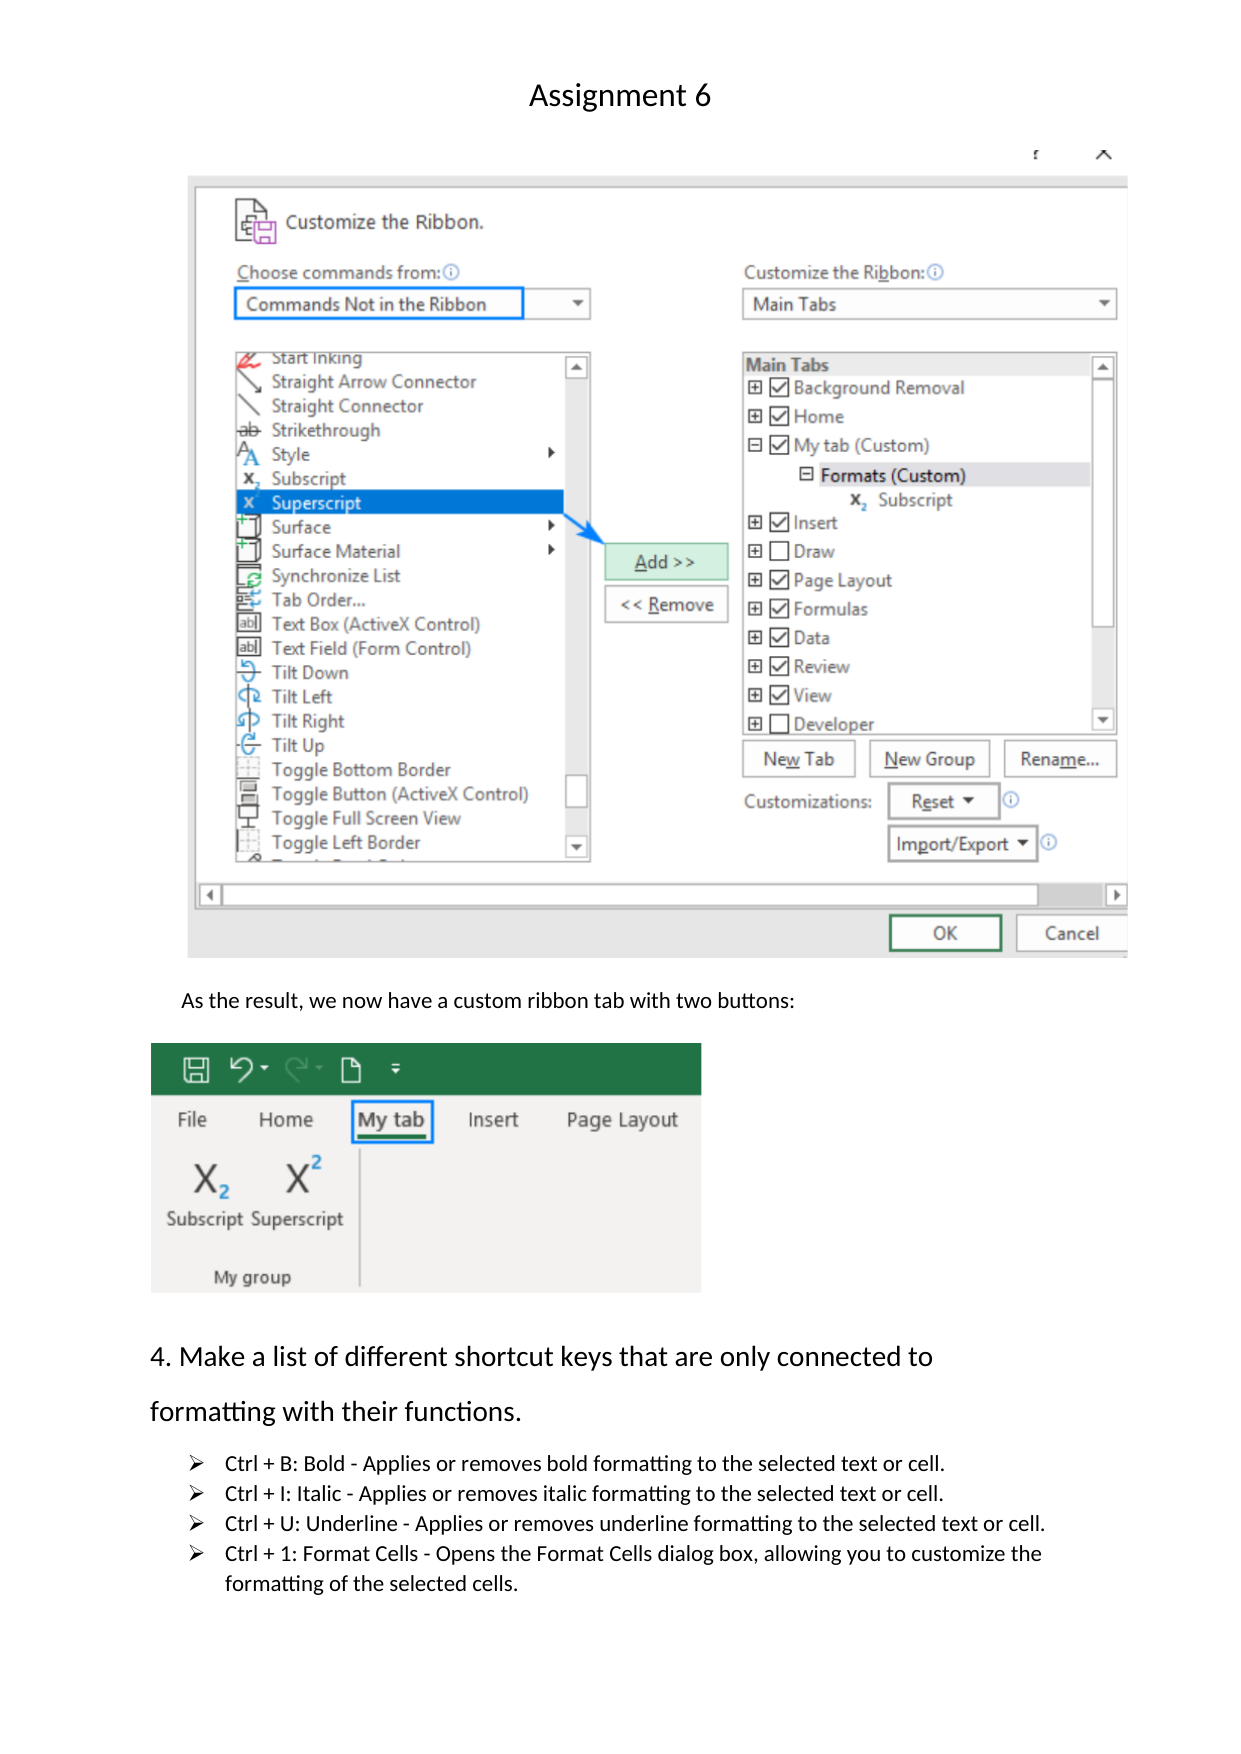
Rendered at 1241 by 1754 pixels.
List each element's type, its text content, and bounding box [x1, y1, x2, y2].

picture [150, 1043, 717, 1320]
list Ctrl + I: Italic - Applies or removes italic formatting to the selected text or cell. [187, 1479, 1090, 1507]
text 4. Make a list of different shortcut keys that are only connected to [150, 1338, 1090, 1374]
list Ctrl + 1: Format Cells - Opens the Format Cells dialog box, allowing you to customize the formatting of the selected cells. [187, 1539, 1090, 1597]
text formatting with their functions. [150, 1393, 1090, 1429]
text As the result, we now have a custom ribbon tab with two buttons: [181, 986, 1090, 1014]
list Ctrl + B: Bold - Applies or removes bold formatting to the selected text or cell. [187, 1449, 1090, 1477]
picture [187, 150, 1128, 958]
list Ctrl + U: Underline - Applies or removes underline formatting to the selected text or cell. [187, 1509, 1090, 1537]
